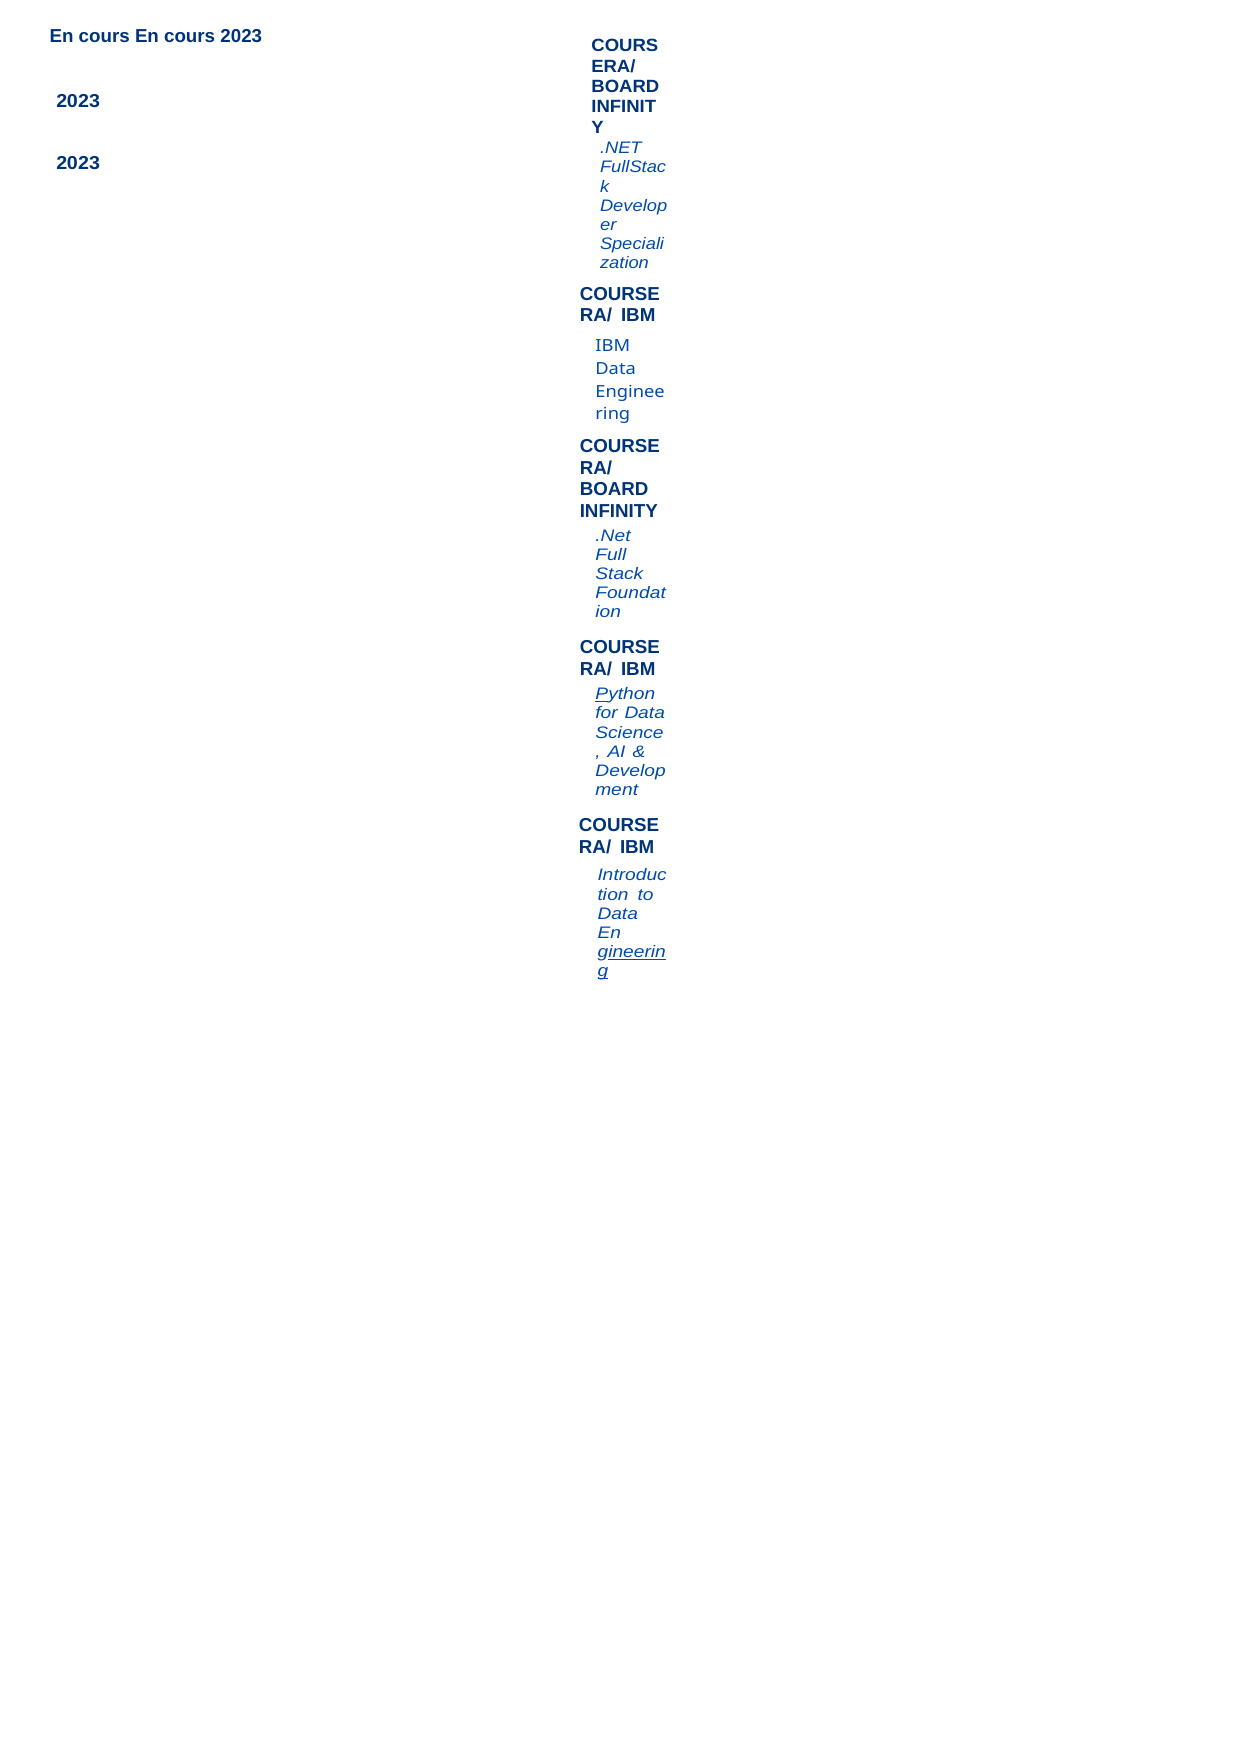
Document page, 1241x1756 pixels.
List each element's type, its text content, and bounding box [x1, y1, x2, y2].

subtitle 2023 [56, 152, 428, 173]
text 2023 [56, 90, 428, 112]
text .Net Full Stack Foundation [595, 525, 668, 621]
subtitle COURSERA/ IBM [579, 814, 668, 857]
text Introduction to Data Engineering [597, 865, 668, 980]
subtitle COURSERA/ IBM [579, 636, 668, 679]
subtitle COURSERA/ IBM [579, 283, 668, 326]
text En cours En cours 2023 [48, 25, 424, 47]
text Python for Data Science, AI & Development [595, 684, 668, 799]
text .NET FullStack Developer Specialization [600, 138, 668, 272]
subtitle COURSERA/ BOARD INFINITY [579, 435, 668, 521]
text IBM Data Engineering [595, 334, 668, 424]
text COURSERA/ BOARD INFINITY [591, 35, 668, 137]
